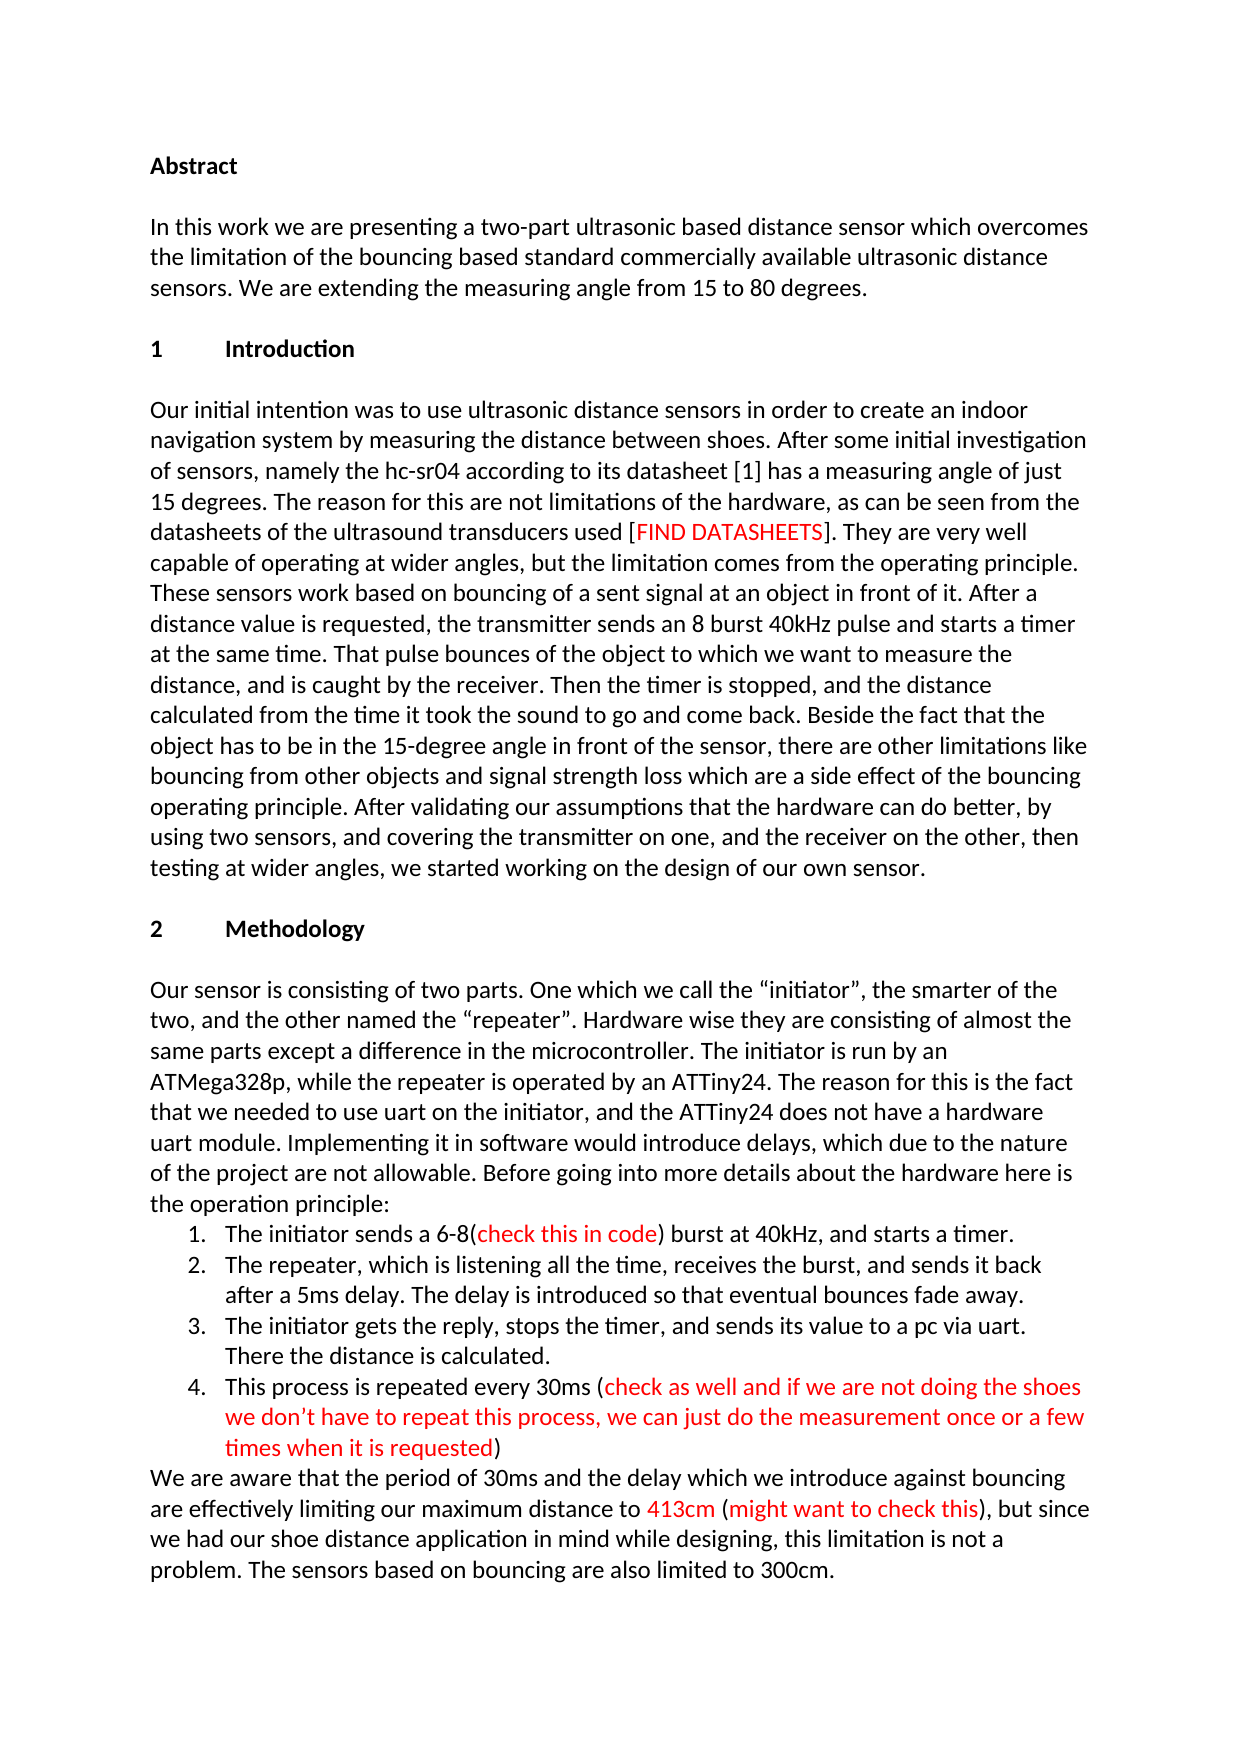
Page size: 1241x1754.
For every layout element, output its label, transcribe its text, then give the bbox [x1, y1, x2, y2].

text 2 Methodology [150, 913, 1090, 943]
text Our initial intention was to use ultrasonic distance sensors in order to create an indoor navigation system by measuring the distance between shoes. After some initial investigation of sensors, namely the hc-sr04 according to its datasheet [1] has a measuring angle of just 15 degrees. The reason for this are not limitations of the hardware, as can be seen from the datasheets of the ultrasound transducers used [FIND DATASHEETS]. They are very well capable of operating at wider angles, but the limitation comes from the operating principle. These sensors work based on bouncing of a sent signal at an object in front of it. After a distance value is requested, the transmitter sends an 8 burst 40kHz pulse and starts a timer at the same time. That pulse bounces of the object to which we want to measure the distance, and is caught by the receiver. Then the timer is stopped, and the distance calculated from the time it took the sound to go and come back. Beside the fact that the object has to be in the 15-degree angle in front of the sensor, there are other limitations like bouncing from other objects and signal strength loss which are a side effect of the bouncing operating principle. After validating our assumptions that the hardware can do better, by using two sensors, and covering the transmitter on one, and the receiver on the other, then testing at wider angles, we started working on the design of our own sensor. [150, 394, 1090, 882]
list The initiator gets the reply, stops the timer, and sends its value to a pc via uart. There the distance is calculated. [187, 1310, 1090, 1371]
text Our sensor is consisting of two parts. One which we call the “initiator”, the smarter of the two, and the other named the “repeater”. Hardware wise they are consisting of almost the same parts except a difference in the microcontroller. The initiator is run by an ATMega328p, while the repeater is operated by an ATTiny24. The reason for this is the fact that we needed to use uart on the initiator, and the ATTiny24 does not have a hardware uart module. Implementing it in software would introduce delays, which due to the nature of the project are not allowable. Before going into more details about the hardware here is the operation principle: [150, 974, 1090, 1218]
list The repeater, which is listening all the time, receives the burst, and sends it back after a 5ms delay. The delay is introduced so that eventual bounces fade away. [187, 1249, 1090, 1310]
list This process is repeated every 30ms (check as well and if we are not doing the shoes we don’t have to repeat this process, we can just do the measurement once or a few times when it is requested) [187, 1371, 1090, 1462]
text Abstract [150, 150, 1090, 181]
text 1 Introduction [150, 333, 1090, 364]
list The initiator sends a 6-8(check this in code) burst at 40kHz, and starts a timer. [187, 1218, 1090, 1249]
text In this work we are presenting a two-part ultrasonic based distance sensor which overcomes the limitation of the bouncing based standard commercially available ultrasonic distance sensors. We are extending the measuring angle from 15 to 80 degrees. [150, 211, 1090, 303]
